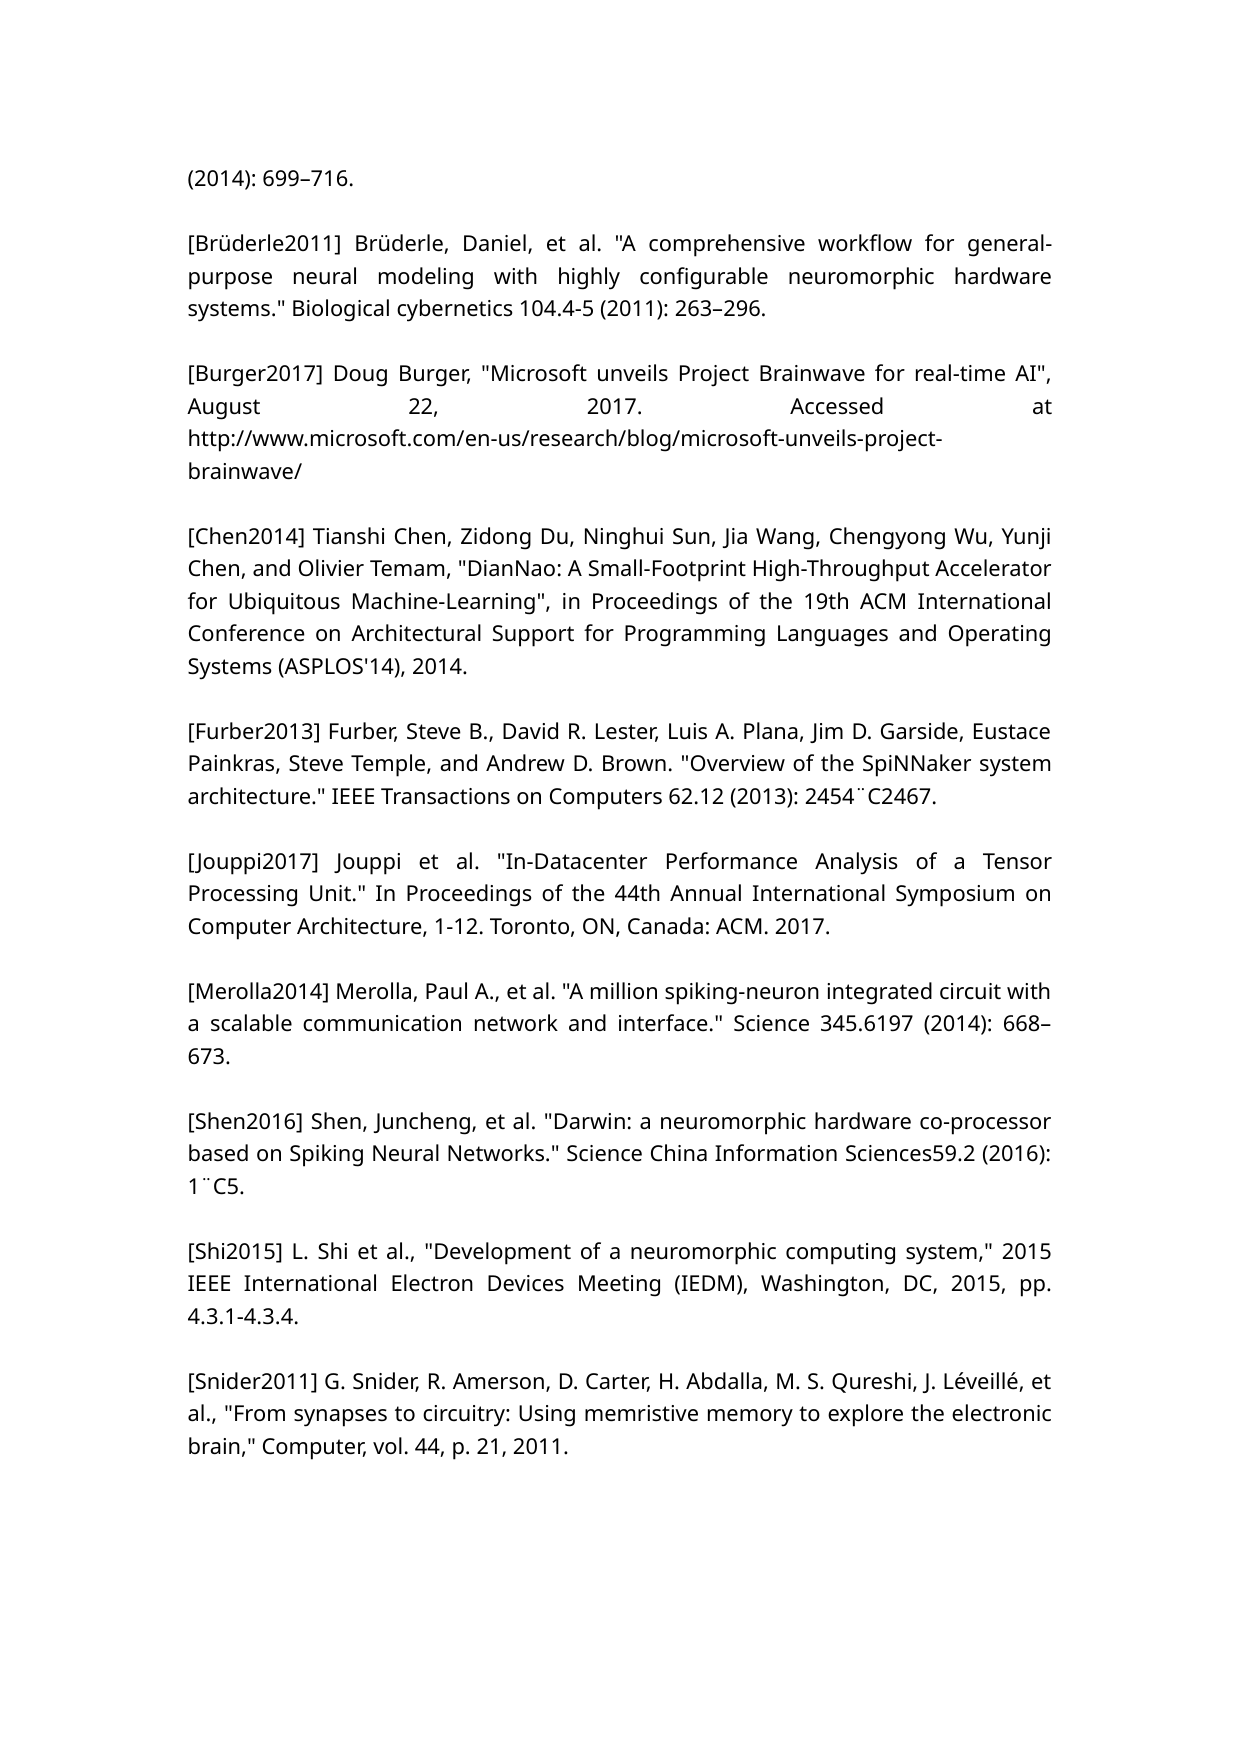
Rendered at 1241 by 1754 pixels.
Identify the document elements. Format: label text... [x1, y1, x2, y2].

text [Merolla2014] Merolla, Paul A., et al. "A million spiking-neuron integrated circuit with a scalable communication network and interface." Science 345.6197 (2014): 668–673. [187, 974, 1053, 1072]
text [Shi2015] L. Shi et al., "Development of a neuromorphic computing system," 2015 IEEE International Electron Devices Meeting (IEDM), Washington, DC, 2015, pp. 4.3.1-4.3.4. [187, 1234, 1053, 1332]
text [Furber2013] Furber, Steve B., David R. Lester, Luis A. Plana, Jim D. Garside, Eustace Painkras, Steve Temple, and Andrew D. Brown. "Overview of the SpiNNaker system architecture." IEEE Transactions on Computers 62.12 (2013): 2454¨C2467. [187, 714, 1053, 812]
text [Shen2016] Shen, Juncheng, et al. "Darwin: a neuromorphic hardware co-processor based on Spiking Neural Networks." Science China Information Sciences59.2 (2016): 1¨C5. [187, 1104, 1053, 1202]
text [Chen2014] Tianshi Chen, Zidong Du, Ninghui Sun, Jia Wang, Chengyong Wu, Yunji Chen, and Olivier Temam, "DianNao: A Small-Footprint High-Throughput Accelerator for Ubiquitous Machine-Learning", in Proceedings of the 19th ACM International Conference on Architectural Support for Programming Languages and Operating Systems (ASPLOS'14), 2014. [187, 519, 1053, 682]
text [187, 162, 1053, 194]
text [Snider2011] G. Snider, R. Amerson, D. Carter, H. Abdalla, M. S. Qureshi, J. Léveillé, et al., "From synapses to circuitry: Using memristive memory to explore the electronic brain," Computer, vol. 44, p. 21, 2011. [187, 1364, 1053, 1462]
text [Jouppi2017] Jouppi et al. "In-Datacenter Performance Analysis of a Tensor Processing Unit." In Proceedings of the 44th Annual International Symposium on Computer Architecture, 1-12. Toronto, ON, Canada: ACM. 2017. [187, 844, 1053, 942]
text [Burger2017] Doug Burger, "Microsoft unveils Project Brainwave for real-time AI", August 22, 2017. Accessed at http://www.microsoft.com/en-us/research/blog/microsoft-unveils-project-brainwave/ [187, 357, 1053, 487]
text [Brüderle2011] Brüderle, Daniel, et al. "A comprehensive workflow for general-purpose neural modeling with highly configurable neuromorphic hardware systems." Biological cybernetics 104.4-5 (2011): 263–296. [187, 227, 1053, 324]
